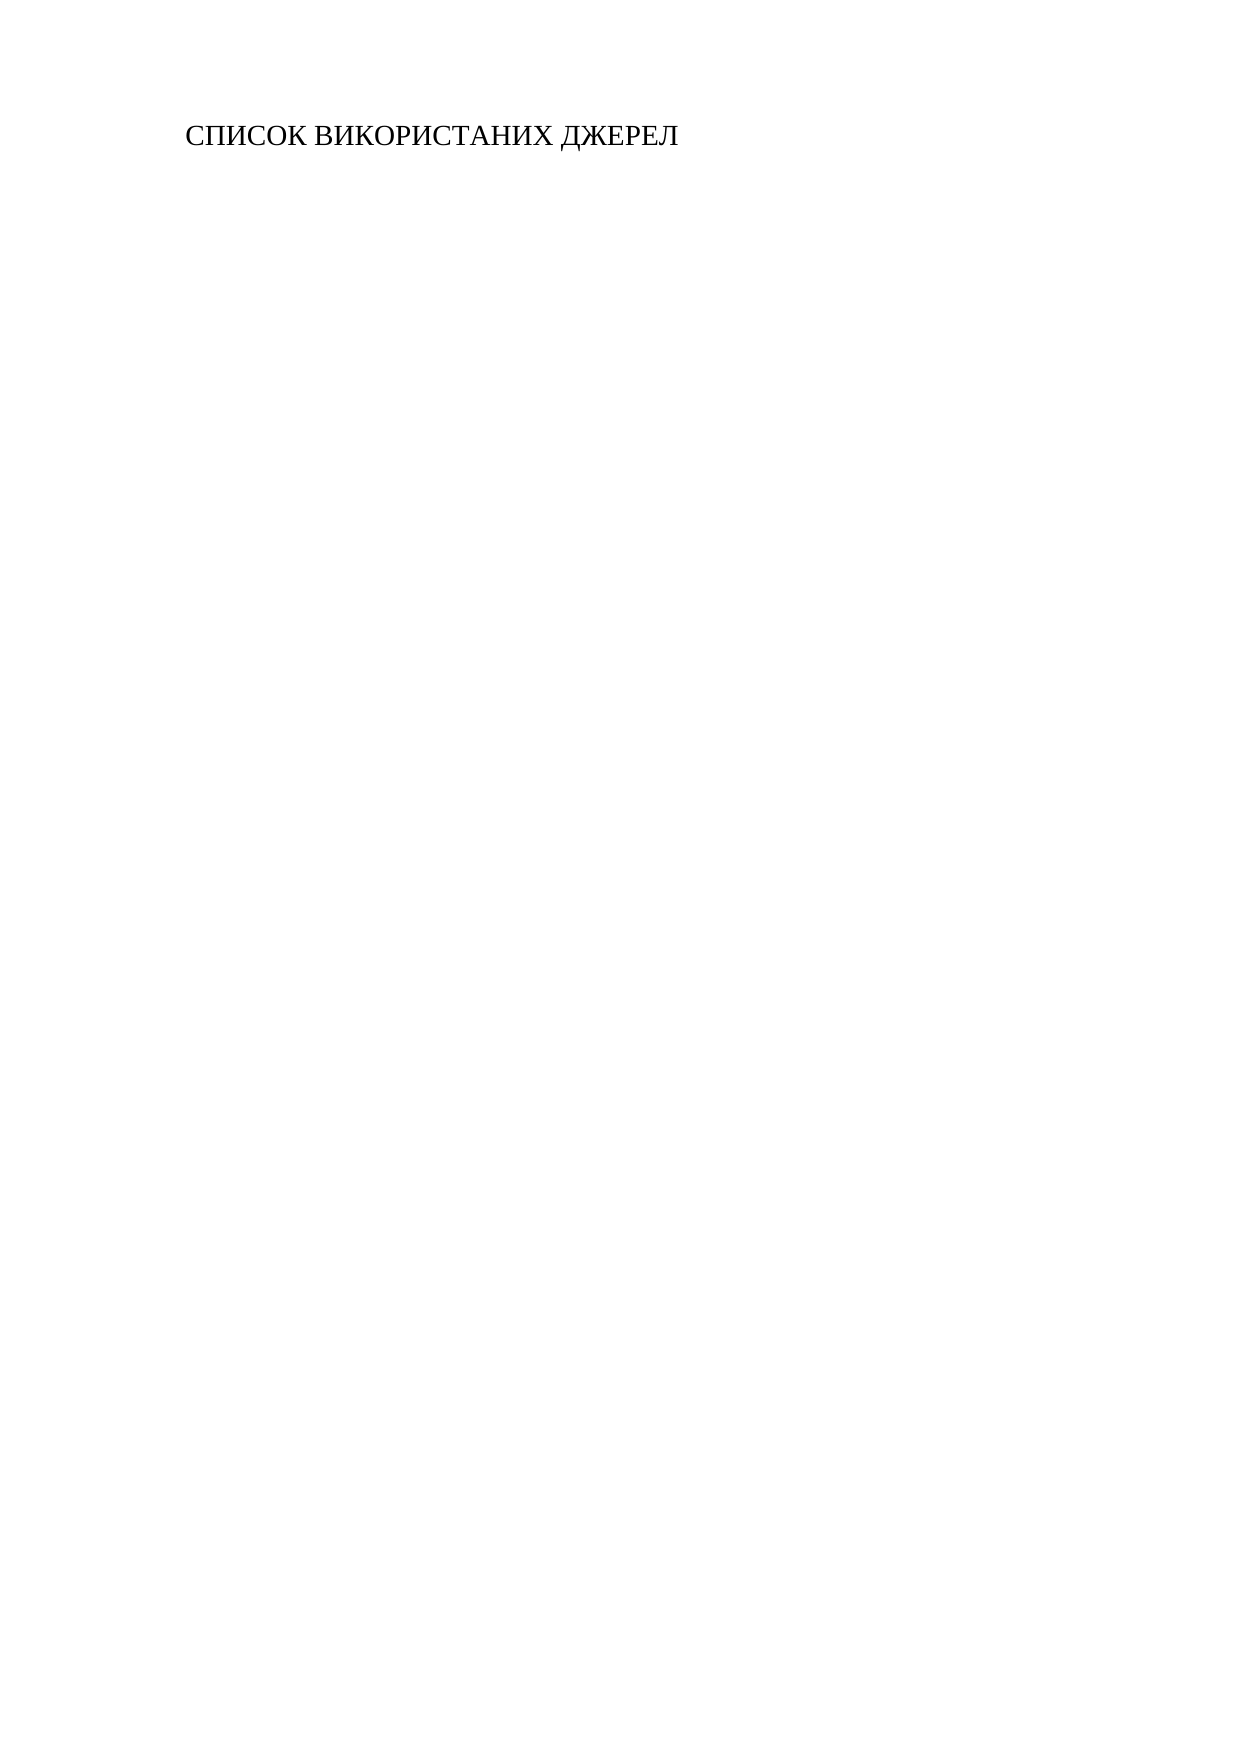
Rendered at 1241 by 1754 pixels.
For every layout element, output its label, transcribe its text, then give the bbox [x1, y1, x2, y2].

list СПИСОК ВИКОРИСТАНИХ ДЖЕРЕЛ [185, 118, 1181, 152]
